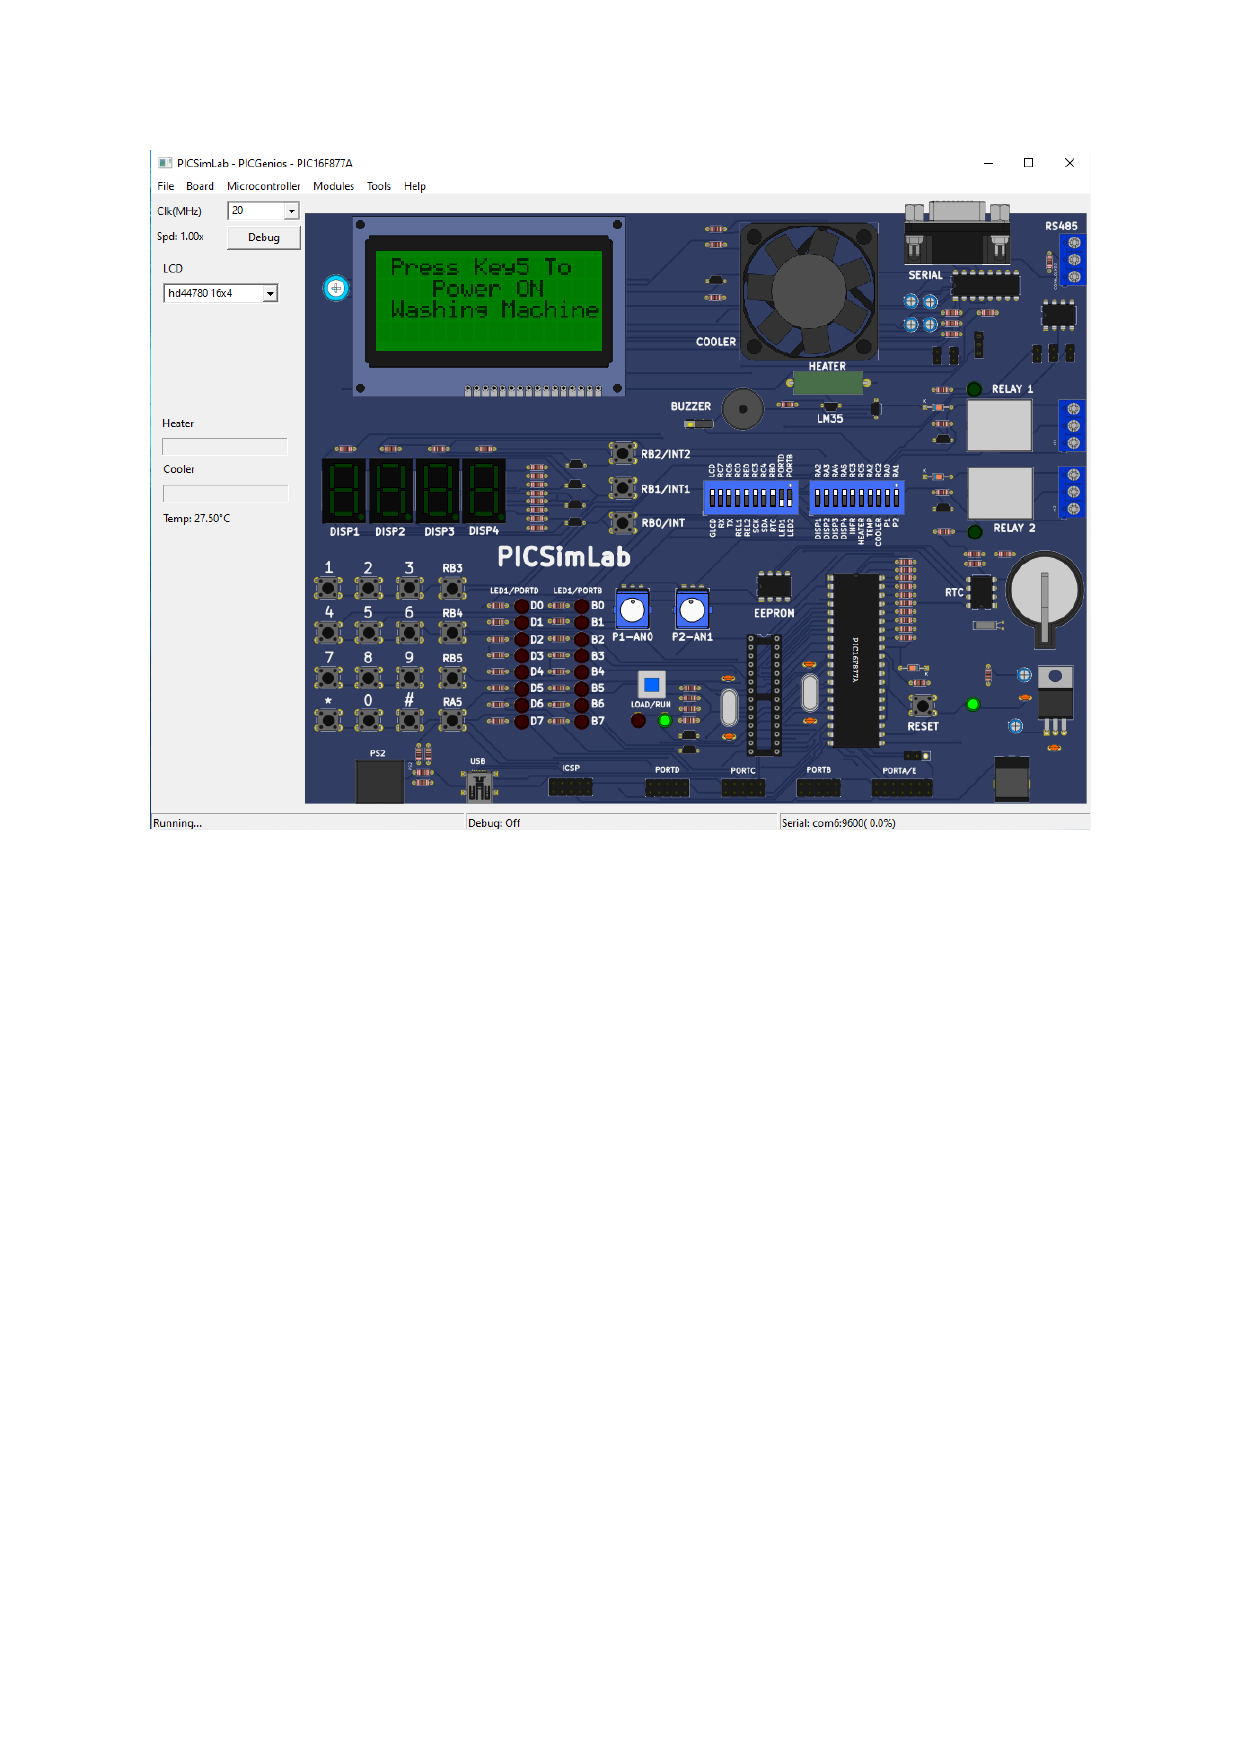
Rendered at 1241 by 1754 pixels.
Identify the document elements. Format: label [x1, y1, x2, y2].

picture [150, 150, 1091, 830]
